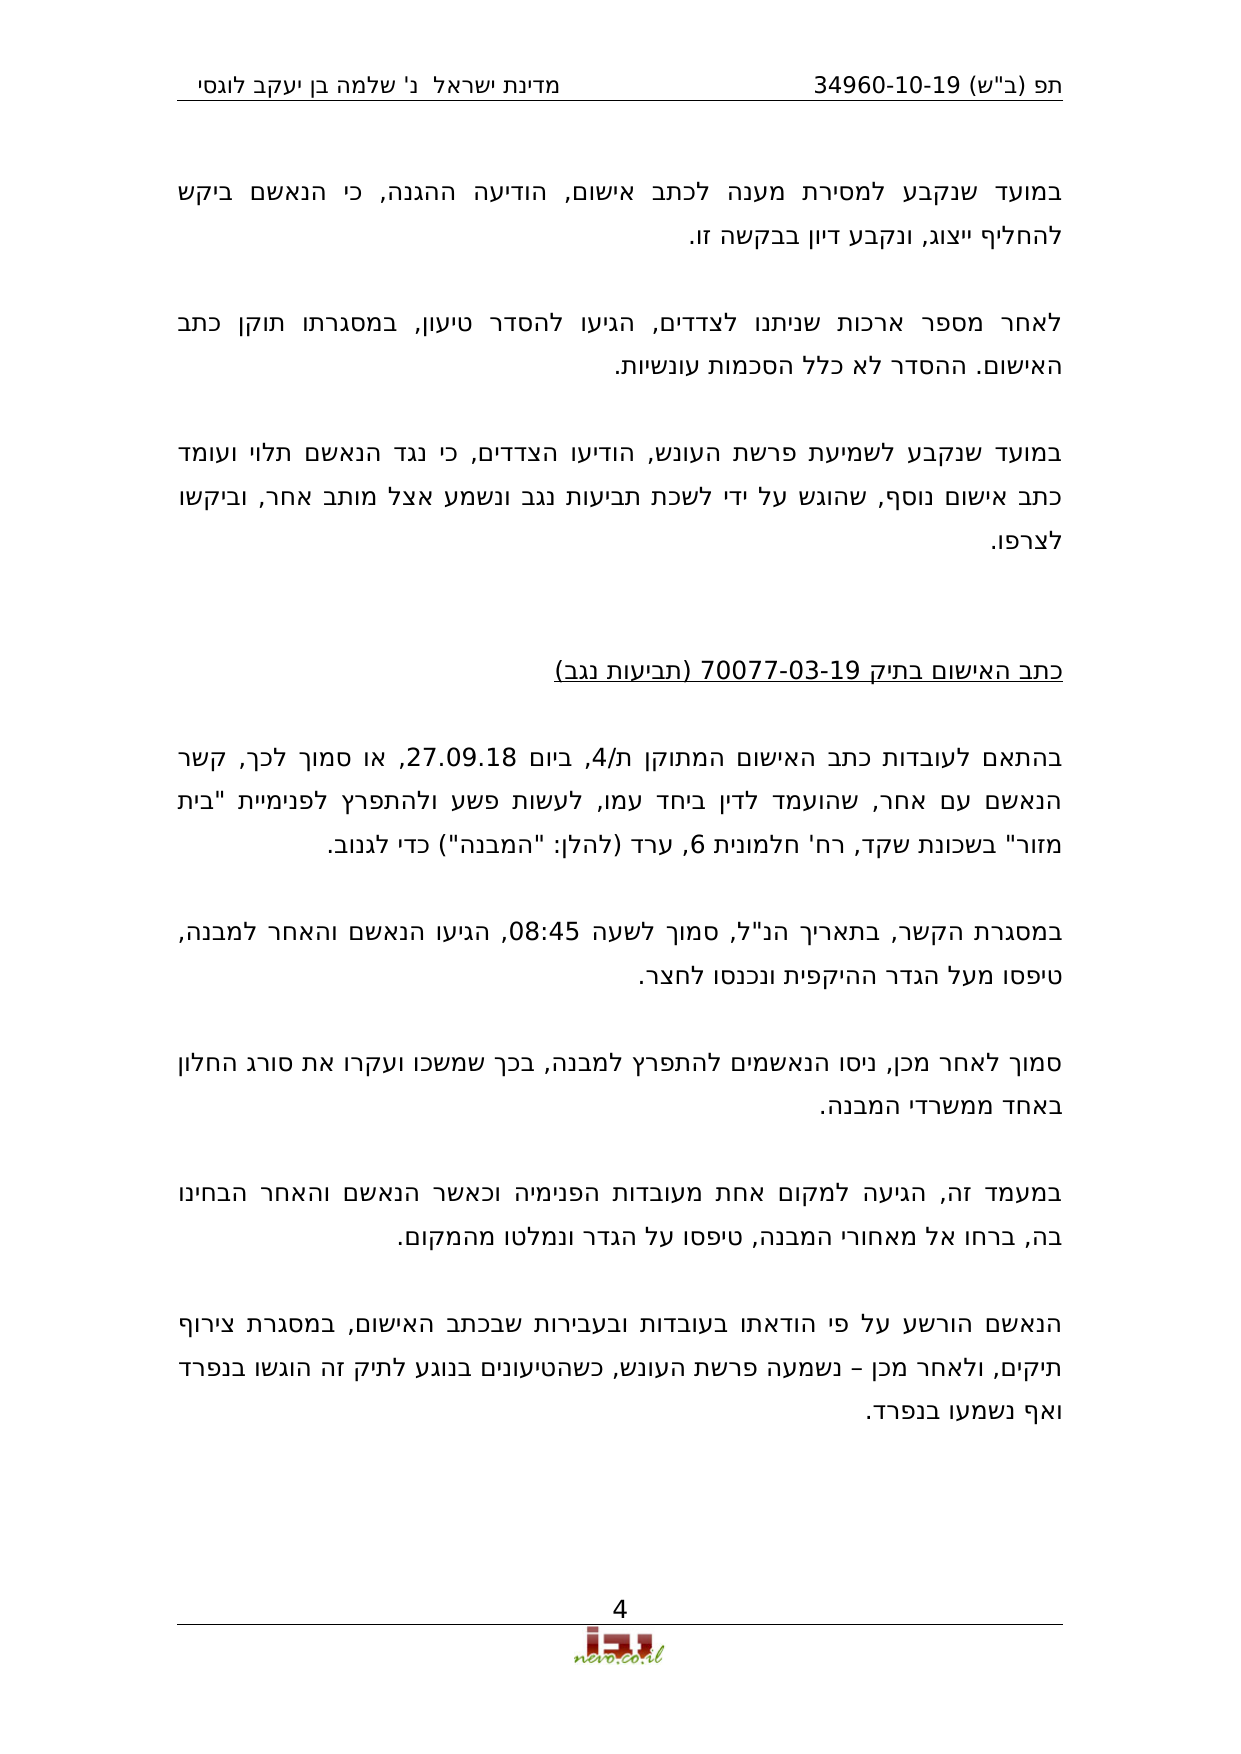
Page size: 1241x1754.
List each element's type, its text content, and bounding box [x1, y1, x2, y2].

text סמוך לאחר מכן, ניסו הנאשמים להתפרץ למבנה, בכך שמשכו ועקרו את סורג החלון באחד ממשרדי המבנה. [177, 1048, 1063, 1121]
picture [574, 1626, 666, 1665]
text כתב האישום בתיק 70077-03-19 (תביעות נגב) [177, 656, 1063, 685]
text הנאשם הורשע על פי הודאתו בעובדות ובעבירות שבכתב האישום, במסגרת צירוף תיקים, ולאחר מכן – נשמעה פרשת העונש, כשהטיעונים בנוגע לתיק זה הוגשו בנפרד ואף נשמעו בנפרד. [177, 1309, 1063, 1426]
text במעמד זה, הגיעה למקום אחת מעובדות הפנימיה וכאשר הנאשם והאחר הבחינו בה, ברחו אל מאחורי המבנה, טיפסו על הגדר ונמלטו מהמקום. [177, 1178, 1063, 1251]
text לאחר מספר ארכות שניתנו לצדדים, הגיעו להסדר טיעון, במסגרתו תוקן כתב האישום. ההסדר לא כלל הסכמות עונשיות. [177, 308, 1063, 381]
text בהתאם לעובדות כתב האישום המתוקן ת/4, ביום 27.09.18, או סמוך לכך, קשר הנאשם עם אחר, שהועמד לדין ביחד עמו, לעשות פשע ולהתפרץ לפנימיית "בית מזור" בשכונת שקד, רח' חלמונית 6, ערד (להלן: "המבנה") כדי לגנוב. [177, 743, 1063, 859]
text במסגרת הקשר, בתאריך הנ"ל, סמוך לשעה 08:45, הגיעו הנאשם והאחר למבנה, טיפסו מעל הגדר ההיקפית ונכנסו לחצר. [177, 917, 1063, 990]
text במועד שנקבע למסירת מענה לכתב אישום, הודיעה ההגנה, כי הנאשם ביקש להחליף ייצוג, ונקבע דיון בבקשה זו. [177, 177, 1063, 250]
text במועד שנקבע לשמיעת פרשת העונש, הודיעו הצדדים, כי נגד הנאשם תלוי ועומד כתב אישום נוסף, שהוגש על ידי לשכת תביעות נגב ונשמע אצל מותב אחר, וביקשו לצרפו. [177, 438, 1063, 555]
